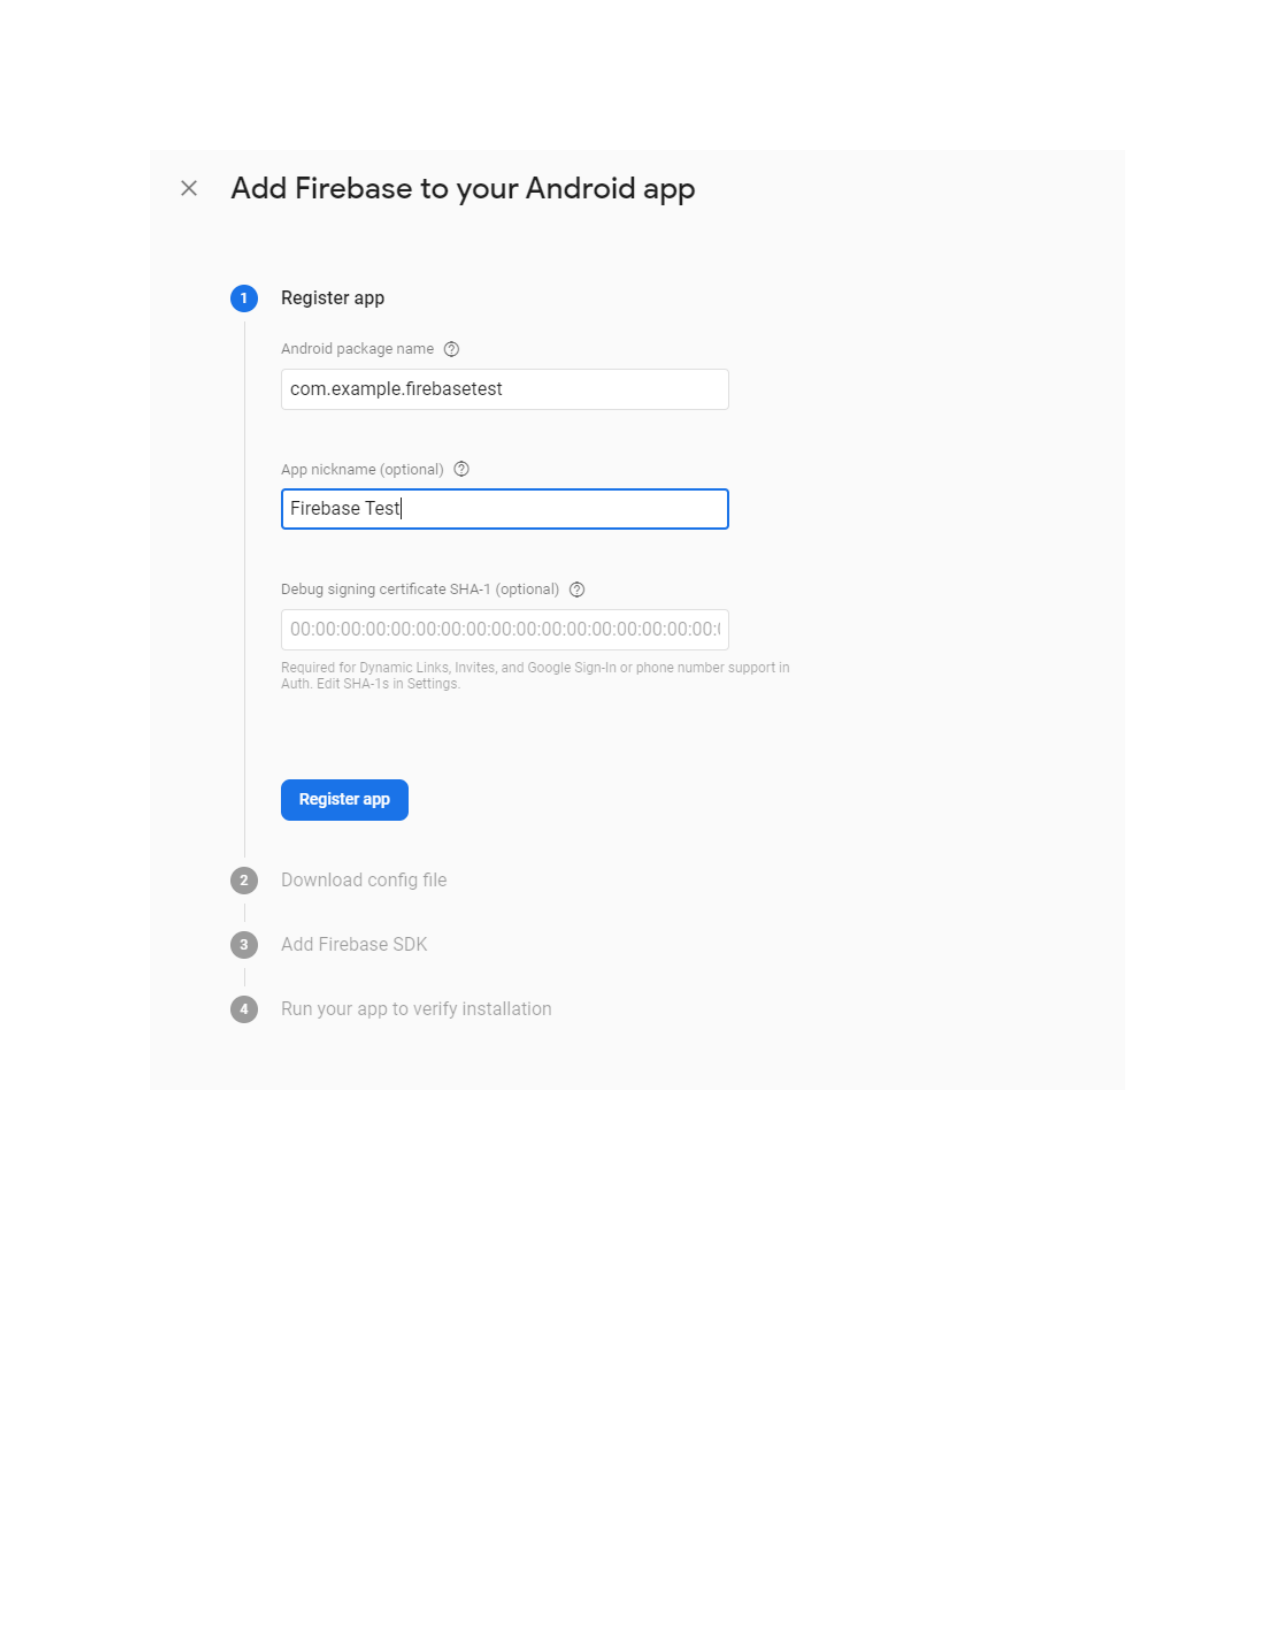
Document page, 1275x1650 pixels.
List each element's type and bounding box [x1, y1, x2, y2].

picture [150, 150, 1125, 1090]
